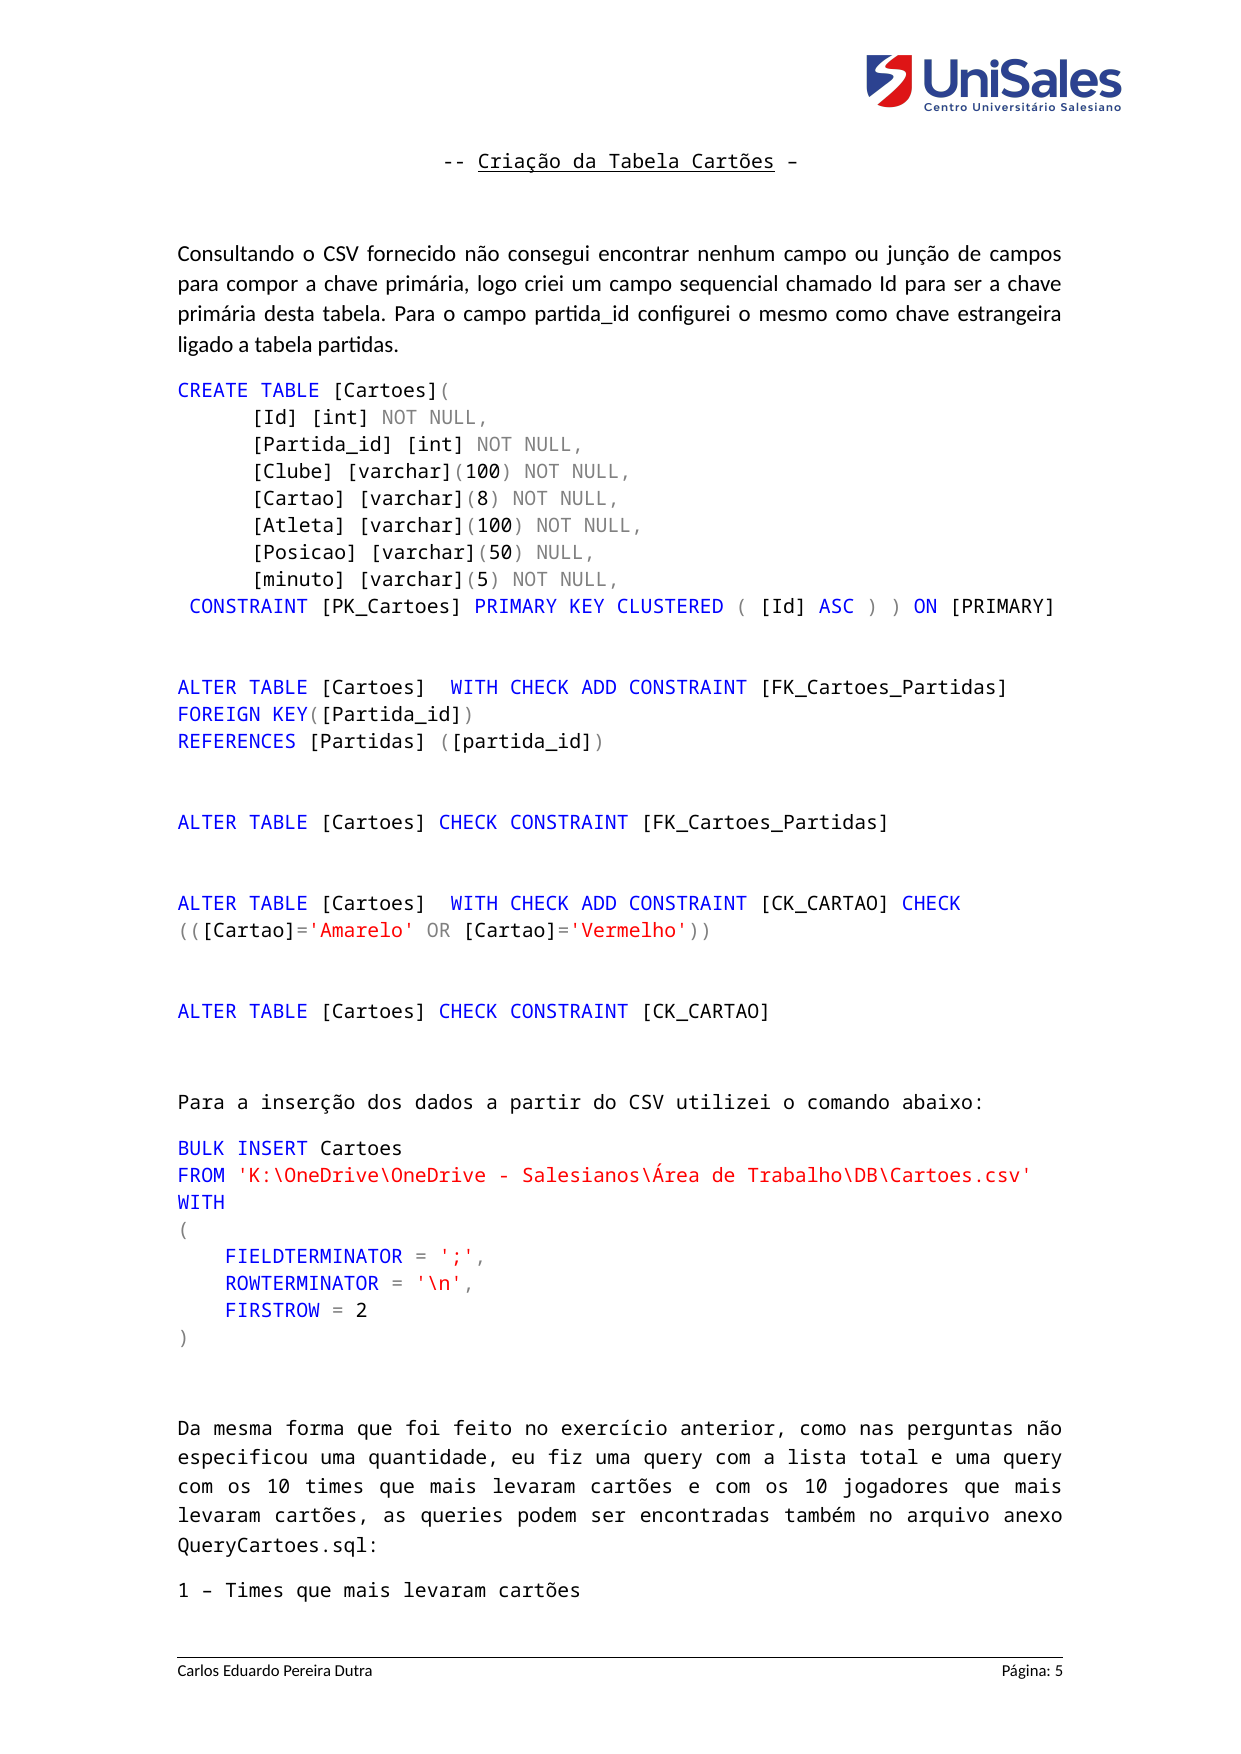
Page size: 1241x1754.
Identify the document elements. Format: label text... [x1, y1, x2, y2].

text [Partida_id] [int] NOT NULL, [177, 431, 1063, 457]
text REFERENCES [Partidas] ([partida_id]) [177, 727, 1063, 754]
text [Clube] [varchar](100) NOT NULL, [177, 457, 1063, 484]
picture [844, 39, 1140, 127]
text ALTER TABLE [Cartoes] WITH CHECK ADD CONSTRAINT [FK_Cartoes_Partidas] FOREIGN KEY([Partida_id]) [177, 673, 1063, 727]
text 1 – Times que mais levaram cartões [177, 1577, 1063, 1603]
text FROM 'K:\OneDrive\OneDrive - Salesianos\Área de Trabalho\DB\Cartoes.csv' [177, 1161, 1063, 1188]
text WITH [177, 1188, 1063, 1215]
text ALTER TABLE [Cartoes] WITH CHECK ADD CONSTRAINT [CK_CARTAO] CHECK (([Cartao]='Amarelo' OR [Cartao]='Vermelho')) [177, 889, 1063, 943]
text ROWTERMINATOR = '\n', [177, 1269, 1063, 1296]
text ( [177, 1215, 1063, 1242]
text FIELDTERMINATOR = ';', [177, 1242, 1063, 1269]
text [Posicao] [varchar](50) NULL, [177, 538, 1063, 565]
text ALTER TABLE [Cartoes] CHECK CONSTRAINT [FK_Cartoes_Partidas] [177, 808, 1063, 835]
text Para a inserção dos dados a partir do CSV utilizei o comando abaixo: [177, 1088, 1063, 1116]
text CREATE TABLE [Cartoes]( [177, 377, 1063, 403]
text [Cartao] [varchar](8) NOT NULL, [177, 484, 1063, 511]
text ) [177, 1323, 1063, 1350]
text FIRSTROW = 2 [177, 1296, 1063, 1323]
text CONSTRAINT [PK_Cartoes] PRIMARY KEY CLUSTERED ( [Id] ASC ) ) ON [PRIMARY] [177, 592, 1063, 619]
text Da mesma forma que foi feito no exercício anterior, como nas perguntas não especificou uma quantidade, eu fiz uma query com a lista total e uma query com os 10 times que mais levaram cartões e com os 10 jogadores que mais levaram cartões, as queries podem ser encontradas também no arquivo anexo QueryCartoes.sql: [177, 1414, 1063, 1558]
text [Atleta] [varchar](100) NOT NULL, [177, 511, 1063, 538]
text ALTER TABLE [Cartoes] CHECK CONSTRAINT [CK_CARTAO] [177, 997, 1063, 1024]
text -- Criação da Tabela Cartões – [177, 148, 1063, 174]
text [minuto] [varchar](5) NOT NULL, [177, 565, 1063, 592]
text BULK INSERT Cartoes [177, 1134, 1063, 1161]
text [Id] [int] NOT NULL, [177, 403, 1063, 431]
text Consultando o CSV fornecido não consegui encontrar nenhum campo ou junção de campos para compor a chave primária, logo criei um campo sequencial chamado Id para ser a chave primária desta tabela. Para o campo partida_id configurei o mesmo como chave estrangeira ligado a tabela partidas. [177, 239, 1063, 358]
